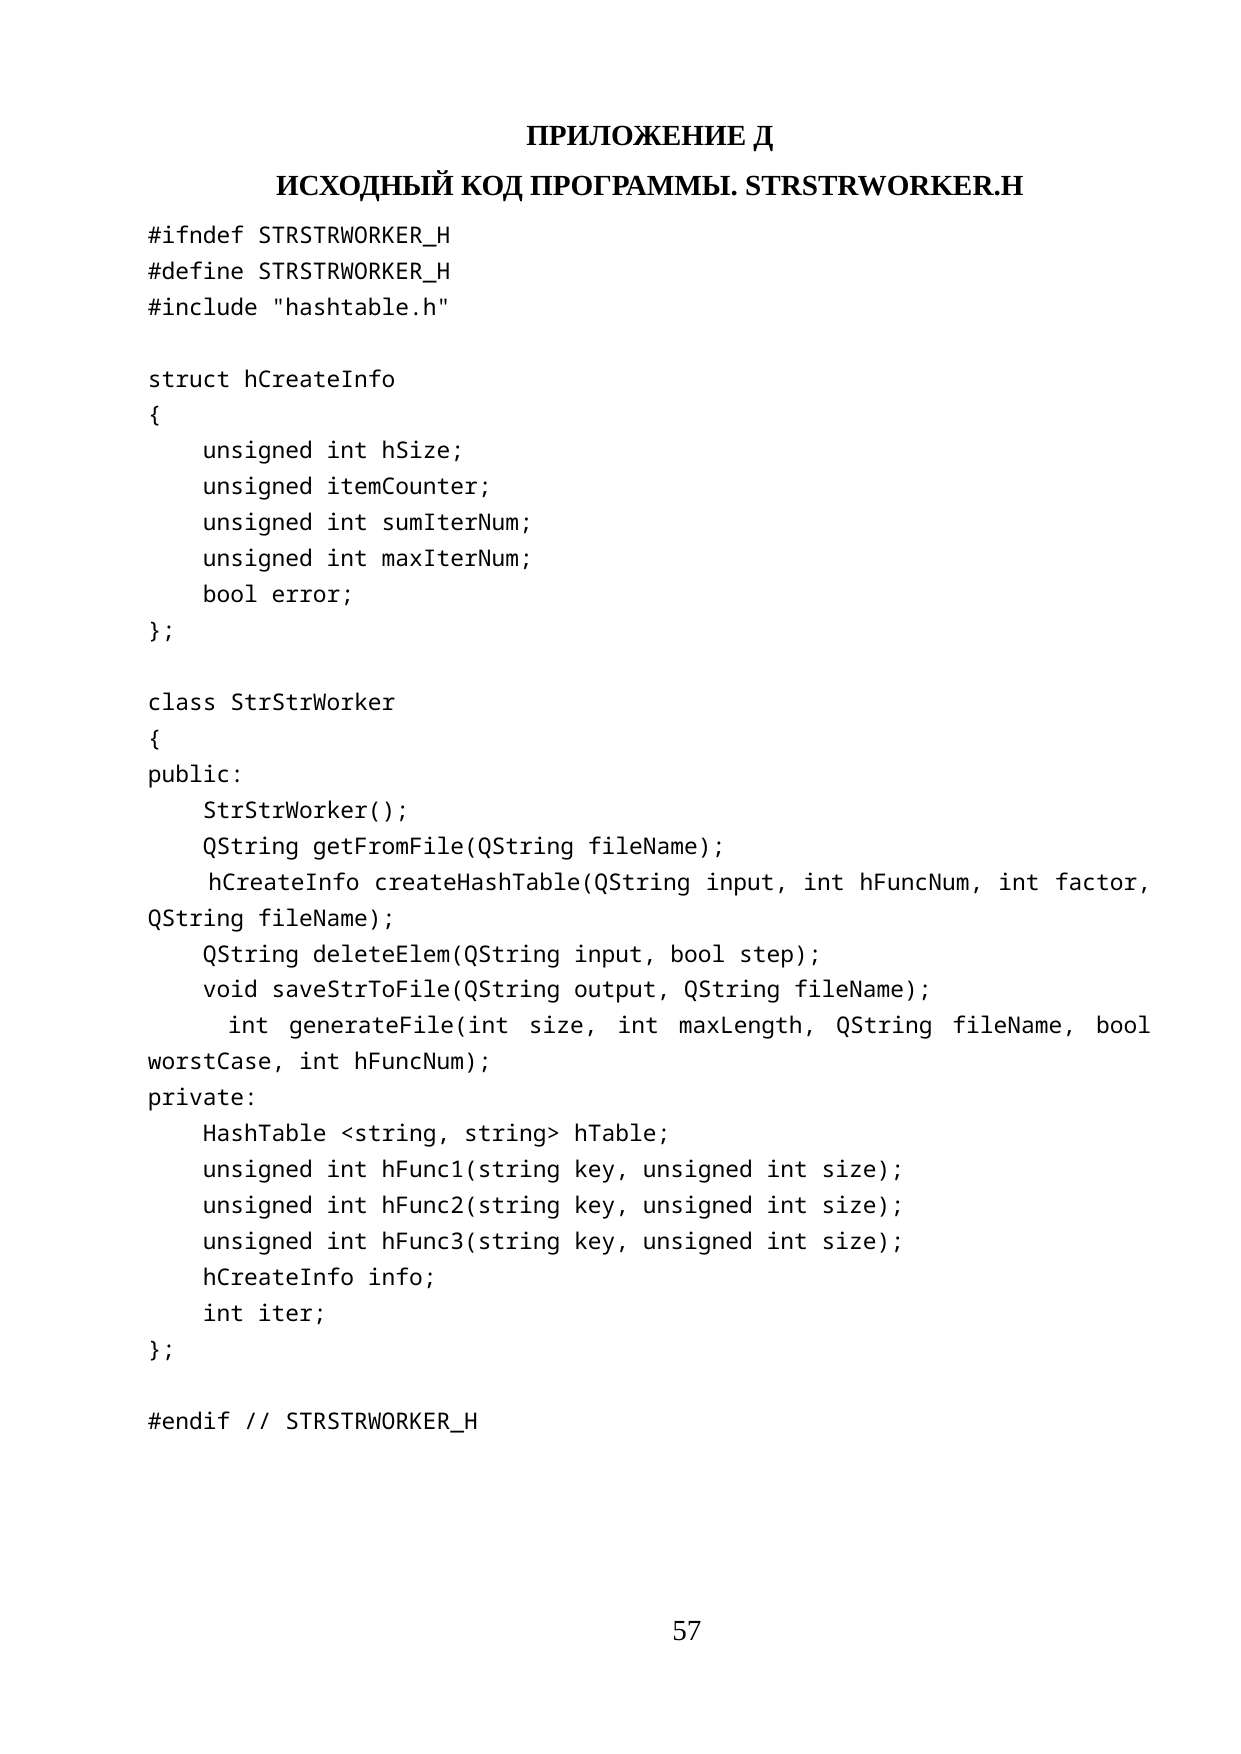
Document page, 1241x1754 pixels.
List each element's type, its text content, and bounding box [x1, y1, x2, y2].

text unsigned itemCounter; [148, 470, 1152, 502]
text #endif // STRSTRWORKER_H [148, 1405, 1152, 1436]
text HashTable <string, string> hTable; [148, 1117, 1152, 1148]
text unsigned int hFunc1(string key, unsigned int size); [148, 1153, 1152, 1184]
text int iter; [148, 1297, 1152, 1328]
text class StrStrWorker [148, 686, 1152, 717]
text unsigned int hFunc2(string key, unsigned int size); [148, 1189, 1152, 1220]
text unsigned int maxIterNum; [148, 542, 1152, 573]
text #include "hashtable.h" [148, 291, 1152, 322]
text hCreateInfo info; [148, 1261, 1152, 1292]
text void saveStrToFile(QString output, QString fileName); [148, 973, 1152, 1005]
text StrStrWorker(); [148, 794, 1152, 825]
text { [148, 722, 1152, 753]
text QString deleteElem(QString input, bool step); [148, 937, 1152, 969]
text struct hCreateInfo [148, 362, 1152, 394]
text }; [148, 614, 1152, 645]
text bool error; [148, 578, 1152, 609]
text unsigned int hFunc3(string key, unsigned int size); [148, 1225, 1152, 1256]
subtitle приложение д исходный код программы. strstrworker.h [148, 118, 1152, 202]
text int generateFile(int size, int maxLength, QString fileName, bool worstCase, int hFuncNum); [148, 1009, 1152, 1077]
text private: [148, 1081, 1152, 1112]
text { [148, 398, 1152, 430]
text #define STRSTRWORKER_H [148, 255, 1152, 286]
text #ifndef STRSTRWORKER_H [148, 219, 1152, 250]
text unsigned int hSize; [148, 434, 1152, 466]
text unsigned int sumIterNum; [148, 506, 1152, 537]
text hCreateInfo createHashTable(QString input, int hFuncNum, int factor, QString fileName); [148, 866, 1152, 933]
text }; [148, 1333, 1152, 1364]
text public: [148, 758, 1152, 789]
text QString getFromFile(QString fileName); [148, 830, 1152, 861]
